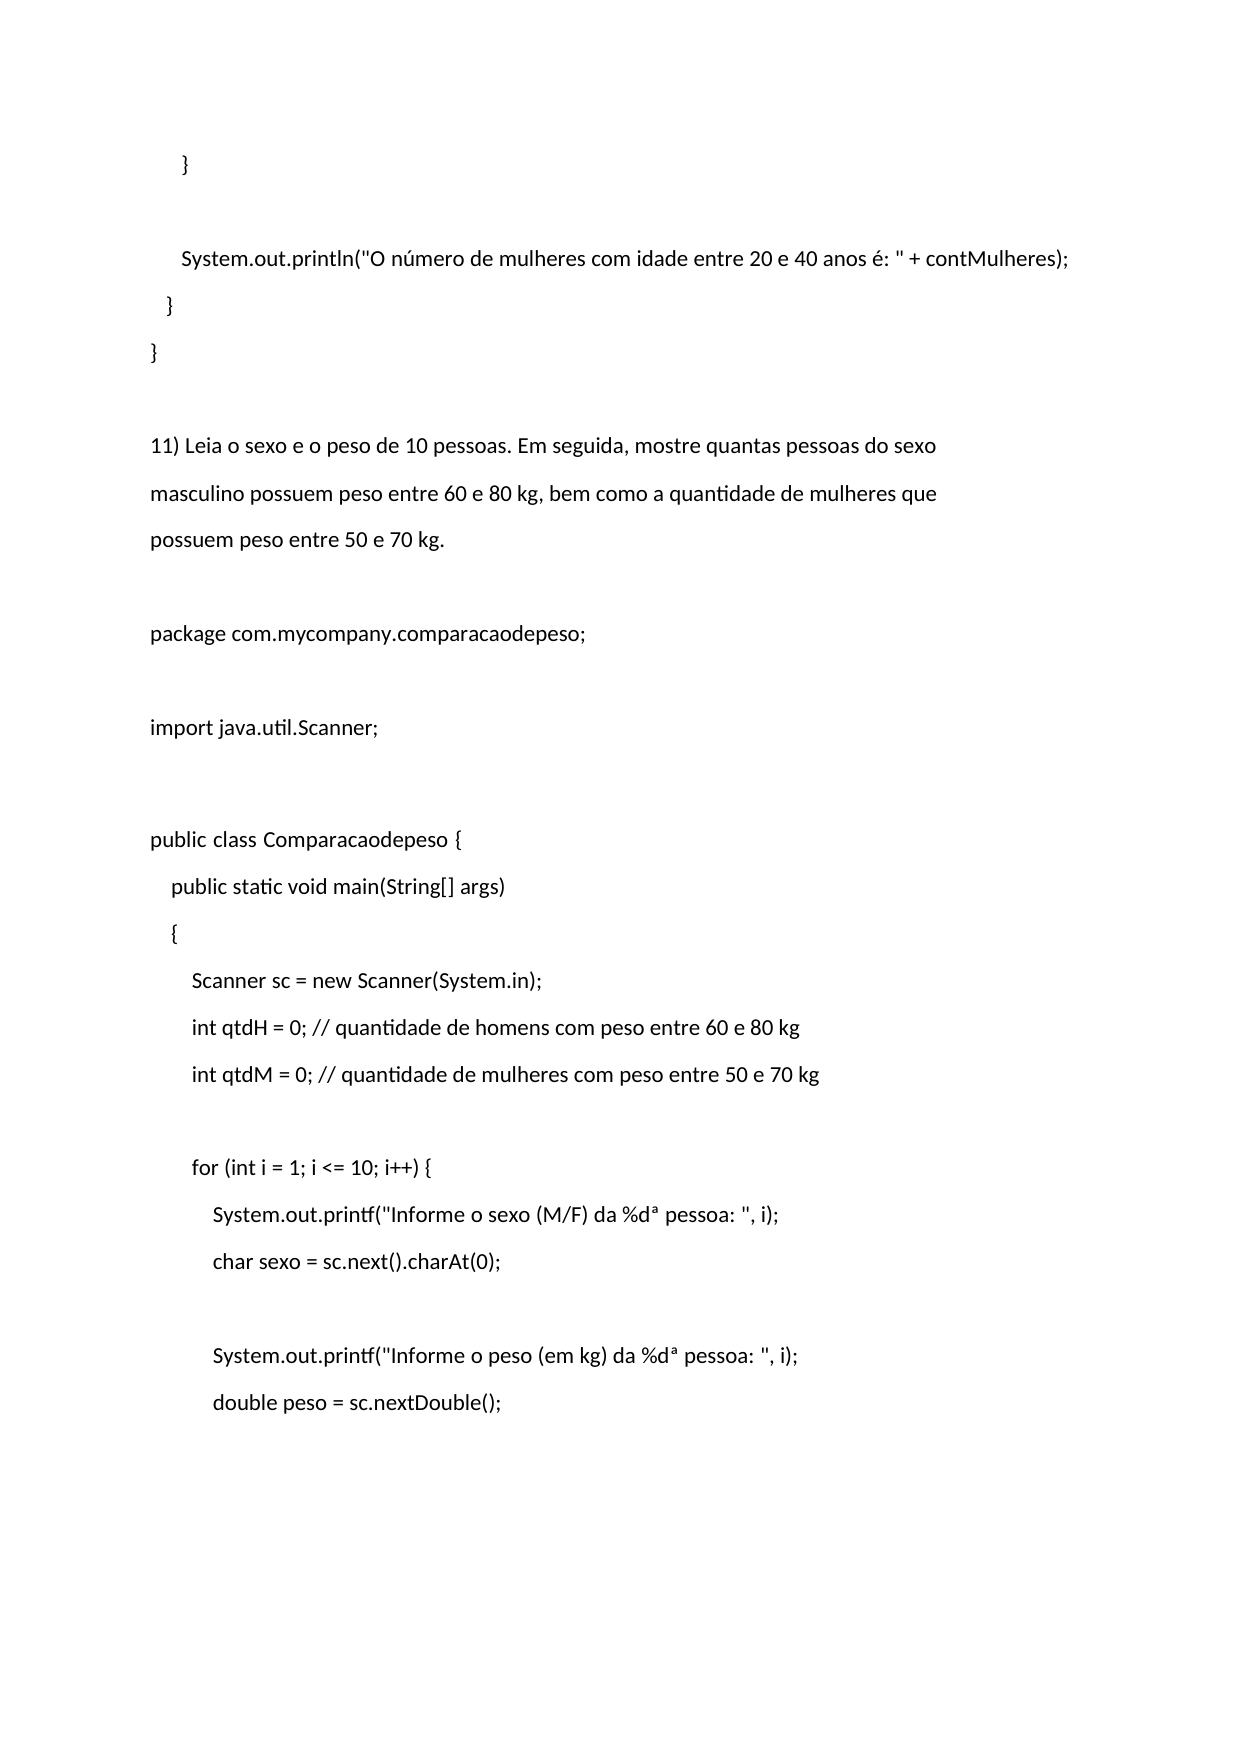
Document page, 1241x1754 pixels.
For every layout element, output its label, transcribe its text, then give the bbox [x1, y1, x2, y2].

text System.out.printf("Informe o sexo (M/F) da %dª pessoa: ", i); char sexo = sc.next().charAt(0); [213, 1200, 796, 1275]
text } [181, 150, 1080, 178]
text for (int i = 1; i <= 10; i++) { [192, 1153, 1080, 1181]
text int qtdH = 0; // quantidade de homens com peso entre 60 e 80 kg int qtdM = 0; // quantidade de mulheres com peso entre 50 e 70 kg [192, 1013, 823, 1088]
text System.out.println("O número de mulheres com idade entre 20 e 40 anos é: " + contMulheres); [181, 244, 1080, 272]
text public class Comparacaodepeso { public static void main(String[] args) { [150, 825, 518, 947]
text Scanner sc = new Scanner(System.in); [192, 966, 1080, 994]
text System.out.printf("Informe o peso (em kg) da %dª pessoa: ", i); double peso = sc.nextDouble(); [213, 1341, 823, 1416]
text import java.util.Scanner; [150, 713, 1080, 741]
list Leia o sexo e o peso de 10 pessoas. Em seguida, mostre quantas pessoas do sexo masculino possuem peso entre 60 e 80 kg, bem como a quantidade de mulheres que possuem peso entre 50 e 70 kg. [150, 432, 938, 554]
text package com.mycompany.comparacaodepeso; [150, 619, 1080, 647]
text } [166, 291, 1080, 319]
text } [150, 338, 1080, 366]
